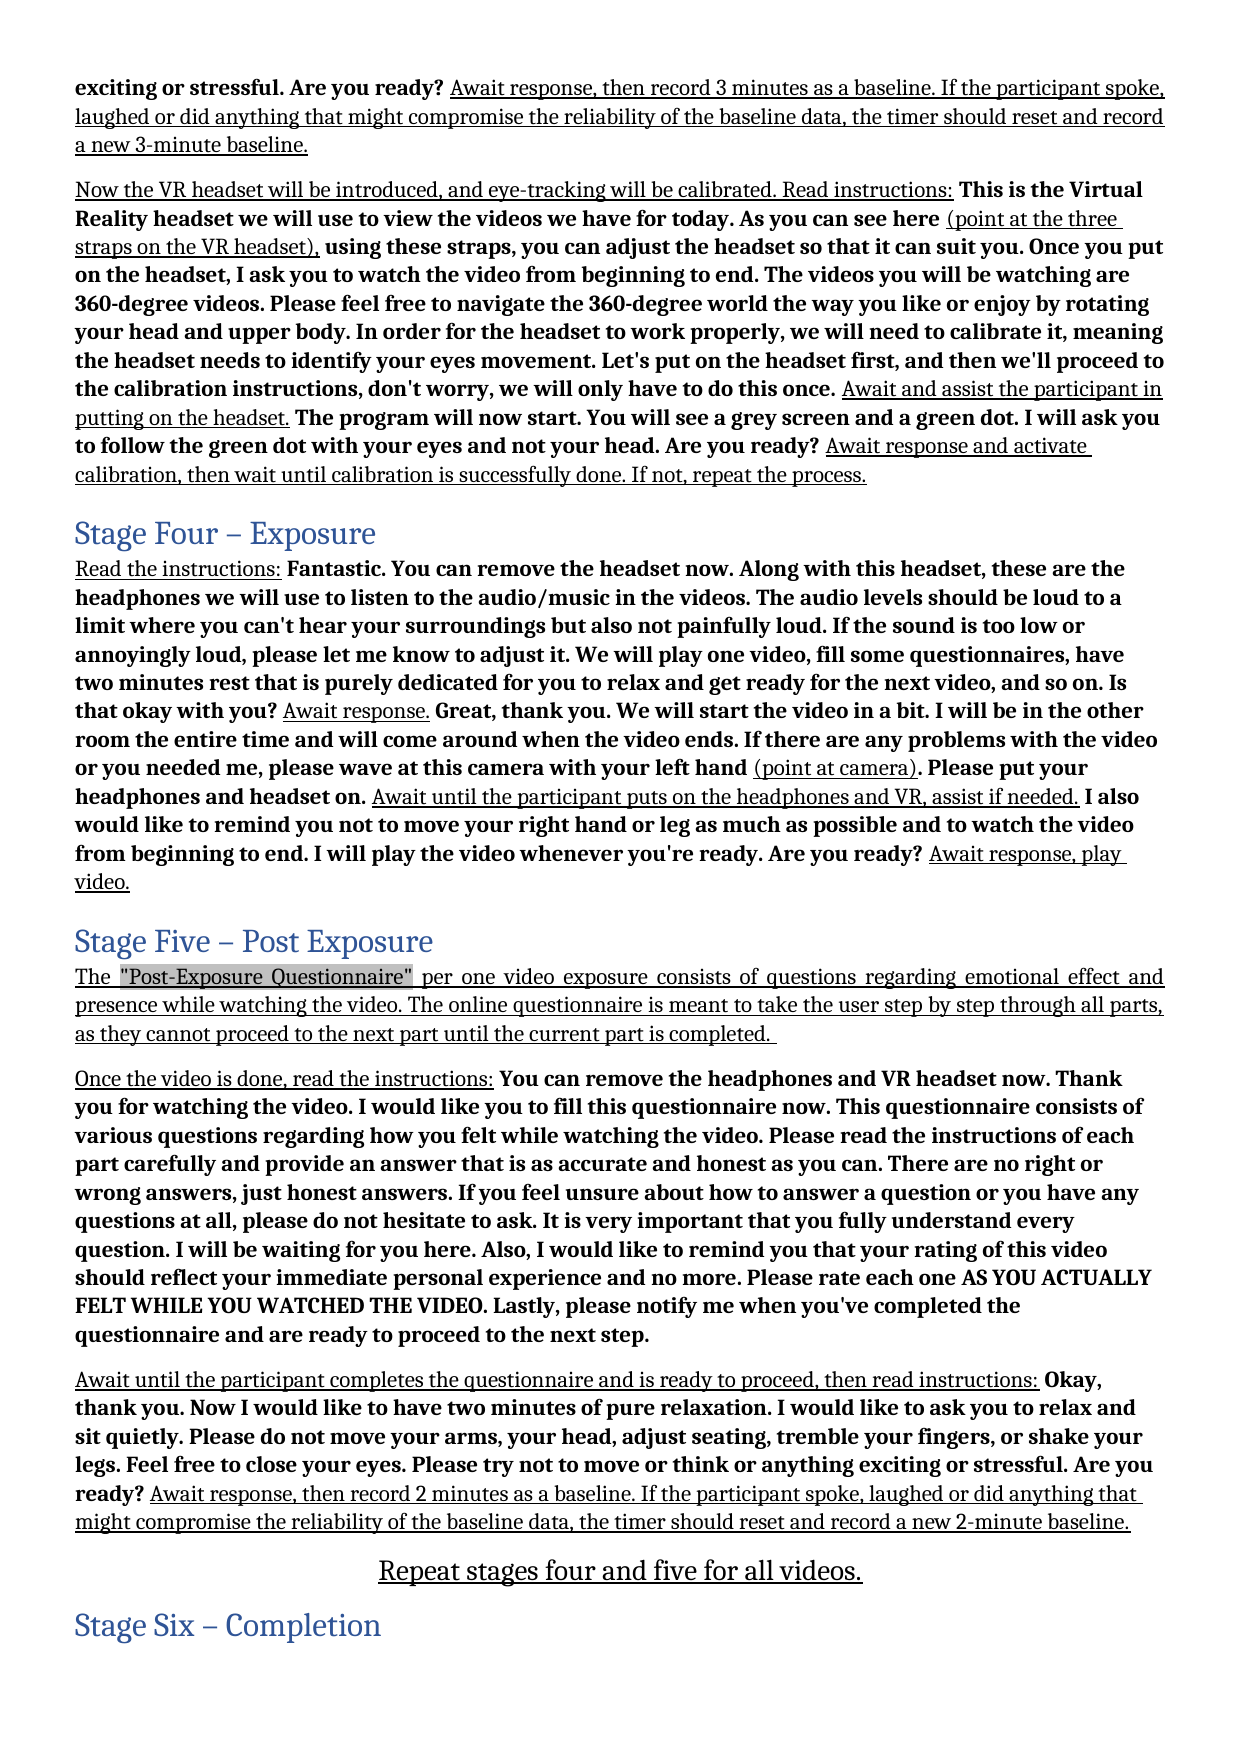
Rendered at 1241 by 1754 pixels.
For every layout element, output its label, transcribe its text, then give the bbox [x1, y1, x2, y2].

text The "Post-Exposure Questionnaire" per one video exposure consists of questions regarding emotional effect and presence while watching the video. The online questionnaire is meant to take the user step by step through all parts, as they cannot proceed to the next part until the current part is completed. [75, 988, 1165, 1047]
subtitle Stage Four – Exposure [75, 515, 1165, 553]
text Repeat stages four and five for all videos. [75, 1554, 1165, 1588]
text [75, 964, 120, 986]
text Stage Six – Completion [75, 1607, 1165, 1645]
text Now the VR headset will be introduced, and eye-tracking will be calibrated. Read instructions: This is the Virtual Reality headset we will use to view the videos we have for today. As you can see here (point at the three straps on the VR headset), using these straps, you can adjust the headset so that it can suit you. Once you put on the headset, I ask you to watch the video from beginning to end. The videos you will be watching are 360-degree videos. Please feel free to navigate the 360-degree world the way you like or enjoy by rotating your head and upper body. In order for the headset to work properly, we will need to calibrate it, meaning the headset needs to identify your eyes movement. Let's put on the headset first, and then we'll proceed to the calibration instructions, don't worry, we will only have to do this once. Await and assist the participant in putting on the headset. The program will now start. You will see a grey screen and a green dot. I will ask you to follow the green dot with your eyes and not your head. Are you ready? Await response and activate calibration, then wait until calibration is successfully done. If not, repeat the process. [75, 177, 1165, 488]
subtitle Stage Five – Post Exposure [75, 922, 1165, 961]
text Read the instructions: Fantastic. You can remove the headset now. Along with this headset, these are the headphones we will use to listen to the audio/music in the videos. The audio levels should be loud to a limit where you can't hear your surroundings but also not painfully loud. If the sound is too low or annoyingly loud, please let me know to adjust it. We will play one video, fill some questionnaires, have two minutes rest that is purely dedicated for you to relax and get ready for the next video, and so on. Is that okay with you? Await response. Great, thank you. We will start the video in a bit. I will be in the other room the entire time and will come around when the video ends. If there are any problems with the video or you needed me, please wave at this camera with your left hand (point at camera). Please put your headphones and headset on. Await until the participant puts on the headphones and VR, assist if needed. I also would like to remind you not to move your right hand or leg as much as possible and to watch the video from beginning to end. I will play the video whenever you're ready. Are you ready? Await response, play video. [75, 556, 1165, 895]
text Once the video is done, read the instructions: You can remove the headphones and VR headset now. Thank you for watching the video. I would like you to fill this questionnaire now. This questionnaire consists of various questions regarding how you felt while watching the video. Please read the instructions of each part carefully and provide an answer that is as accurate and honest as you can. There are no right or wrong answers, just honest answers. If you feel unsure about how to answer a question or you have any questions at all, please do not hesitate to ask. It is very important that you fully understand every question. I will be waiting for you here. Also, I would like to remind you that your rating of this video should reflect your immediate personal experience and no more. Please rate each one AS YOU ACTUALLY FELT WHILE YOU WATCHED THE VIDEO. Lastly, please notify me when you've completed the questionnaire and are ready to proceed to the next step. [75, 1066, 1165, 1348]
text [75, 127, 1165, 158]
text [75, 75, 1165, 126]
text Await until the participant completes the questionnaire and is ready to proceed, then read instructions: Okay, thank you. Now I would like to have two minutes of pure relaxation. I would like to ask you to relax and sit quietly. Please do not move your arms, your head, adjust seating, tremble your fingers, or shake your legs. Feel free to close your eyes. Please try not to move or think or anything exciting or stressful. Are you ready? Await response, then record 2 minutes as a baseline. If the participant spoke, laughed or did anything that might compromise the reliability of the baseline data, the timer should reset and record a new 2-minute baseline. [75, 1367, 1165, 1535]
